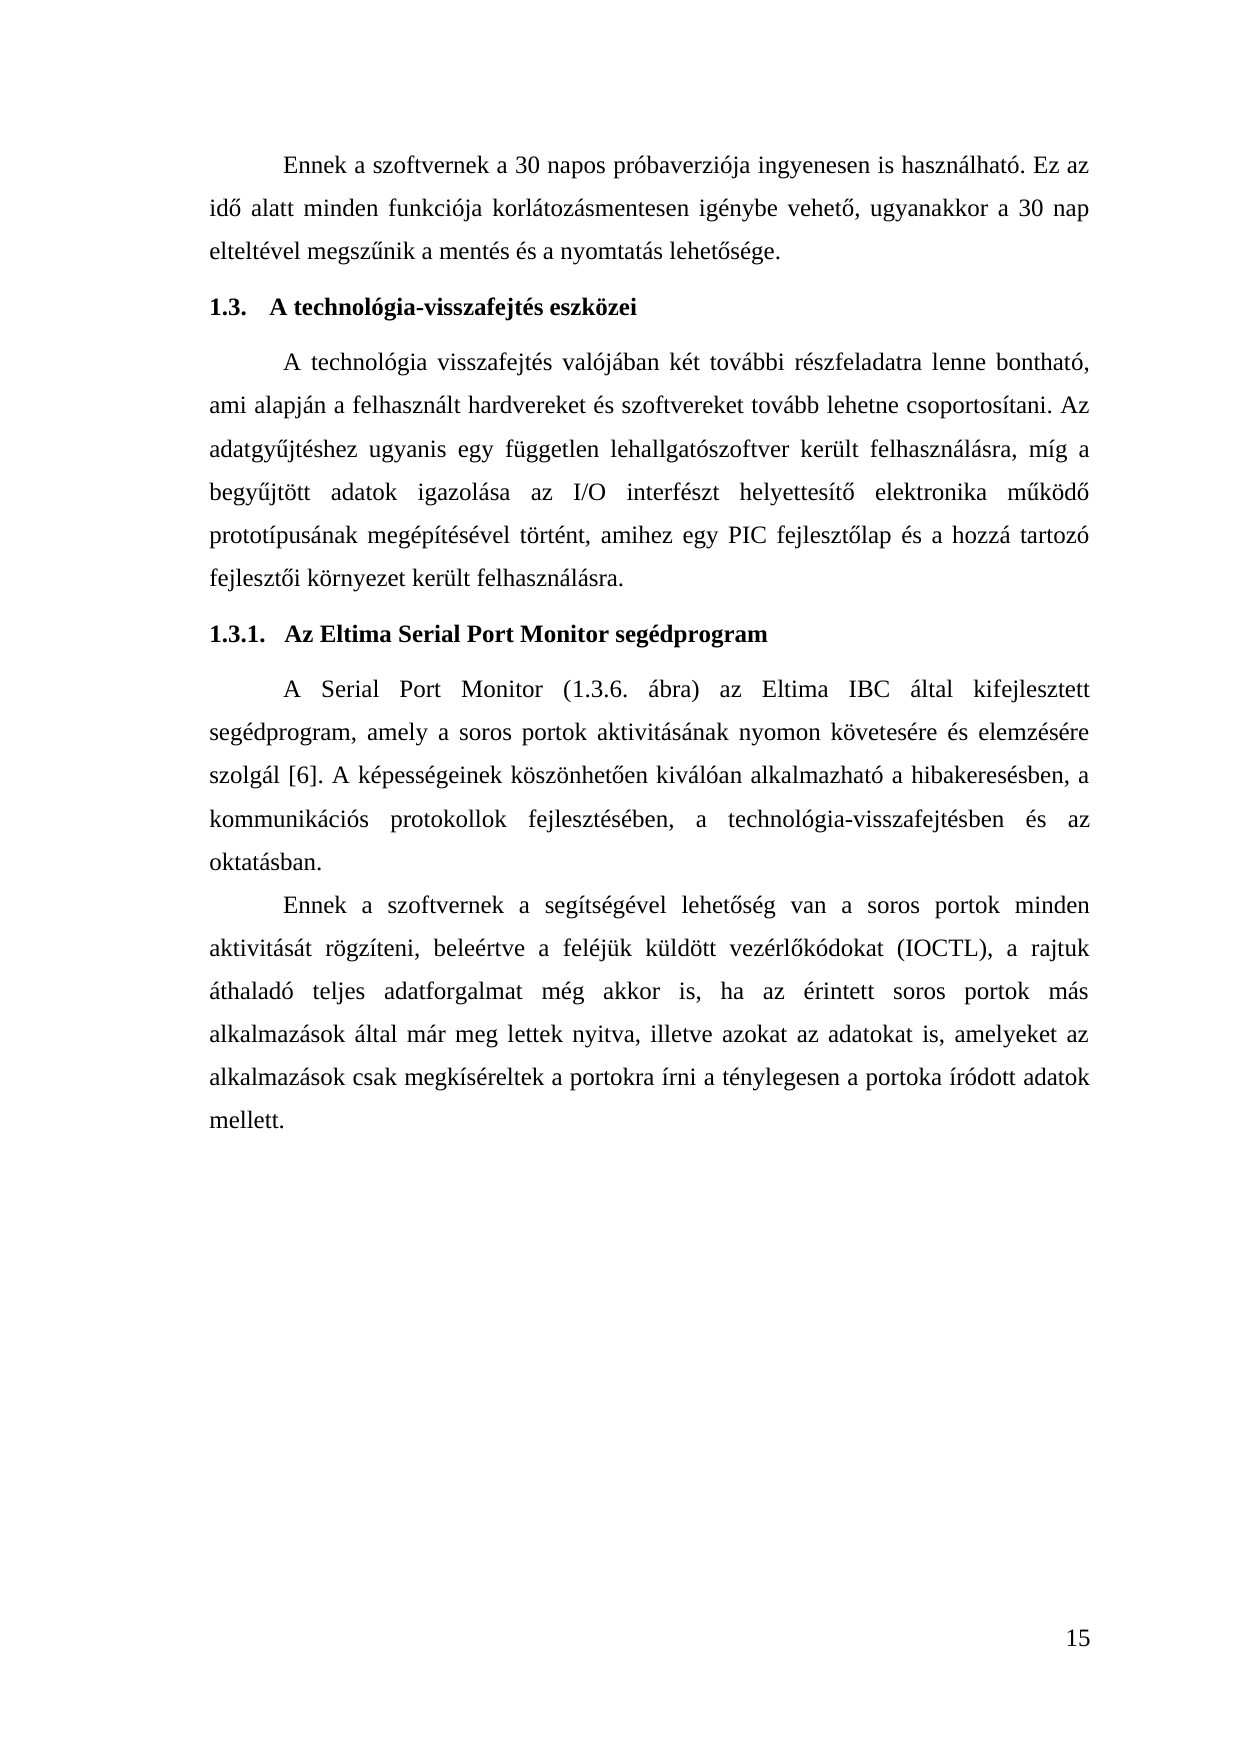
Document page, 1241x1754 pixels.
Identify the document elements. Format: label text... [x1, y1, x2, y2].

text A technológia visszafejtés valójában két további részfeladatra lenne bontható, ami alapján a felhasznált hardvereket és szoftvereket tovább lehetne csoportosítani. Az adatgyűjtéshez ugyanis egy független lehallgatószoftver került felhasználásra, míg a begyűjtött adatok igazolása az I/O interfészt helyettesítő elektronika működő prototípusának megépítésével történt, amihez egy PIC fejlesztőlap és a hozzá tartozó fejlesztői környezet került felhasználásra. [209, 347, 1090, 592]
subtitle A technológia-visszafejtés eszközei [209, 292, 1090, 321]
text A Serial Port Monitor (1.3.1. ábra) az Eltima IBC által kifejlesztett segédprogram, amely a soros portok aktivitásának nyomon követesére és elemzésére szolgál. A képességeinek köszönhetően kiválóan alkalmazható a hibakeresésben, a kommunikációs protokollok fejlesztésében, a technológia-visszafejtésben és az oktatásban. [209, 674, 1090, 876]
text Ennek a szoftvernek a segítségével lehetőség van a soros portok minden aktivitását rögzíteni, beleértve a feléjük küldött vezérlőkódokat (IOCTL), a rajtuk áthaladó teljes adatforgalmat még akkor is, ha az érintett soros portok más alkalmazások által már meg lettek nyitva, illetve azokat az adatokat is, amelyeket az alkalmazások csak megkíséreltek a portokra írni a ténylegesen a portoka íródott adatok mellett. [209, 890, 1090, 1134]
text Ennek a szoftvernek a 30 napos próbaverziója ingyenesen is használható. Ez az idő alatt minden funkciója korlátozásmentesen igénybe vehető, ugyanakkor a 30 nap elteltével megszűnik a mentés és a nyomtatás lehetősége. [209, 150, 1090, 265]
subtitle Az Eltima Serial Port Monitor segédprogram [209, 619, 1090, 647]
